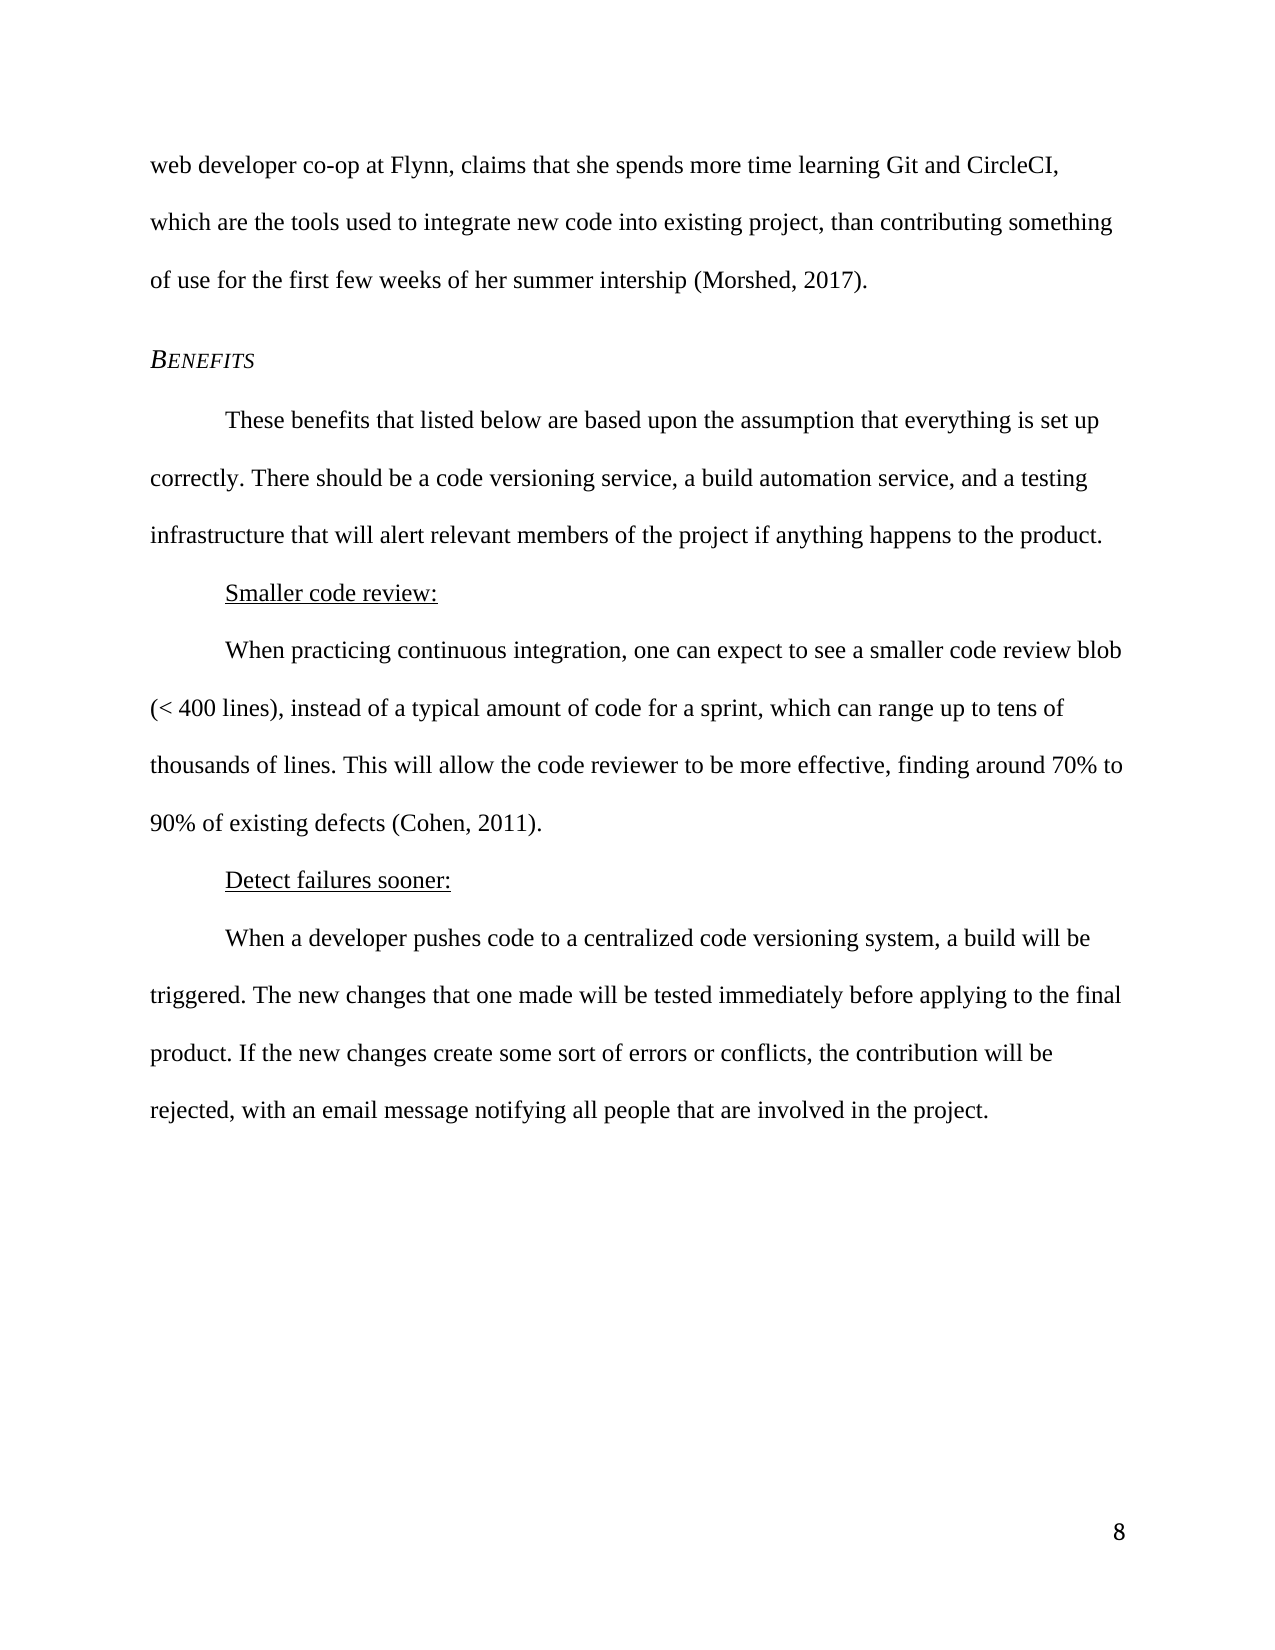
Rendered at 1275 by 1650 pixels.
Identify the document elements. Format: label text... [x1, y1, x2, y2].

subtitle Benefits [150, 343, 1125, 374]
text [150, 150, 1125, 294]
text Smaller code review: [150, 578, 1125, 607]
text These benefits that listed below are based upon the assumption that everything is set up correctly. There should be a code versioning service, a build automation service, and a testing infrastructure that will alert relevant members of the project if anything happens to the product. [150, 406, 1125, 549]
text Detect failures sooner: [150, 866, 1125, 894]
text When a developer pushes code to a centralized code versioning system, a build will be triggered. The new changes that one made will be tested immediately before applying to the final product. If the new changes create some sort of errors or conflicts, the contribution will be rejected, with an email message notifying all people that are involved in the project. [150, 923, 1125, 1124]
text When practicing continuous integration, one can expect to see a smaller code review blob (< 400 lines), instead of a typical amount of code for a sprint, which can range up to tens of thousands of lines. This will allow the code reviewer to be more effective, finding around 70% to 90% of existing defects . [150, 636, 1125, 837]
